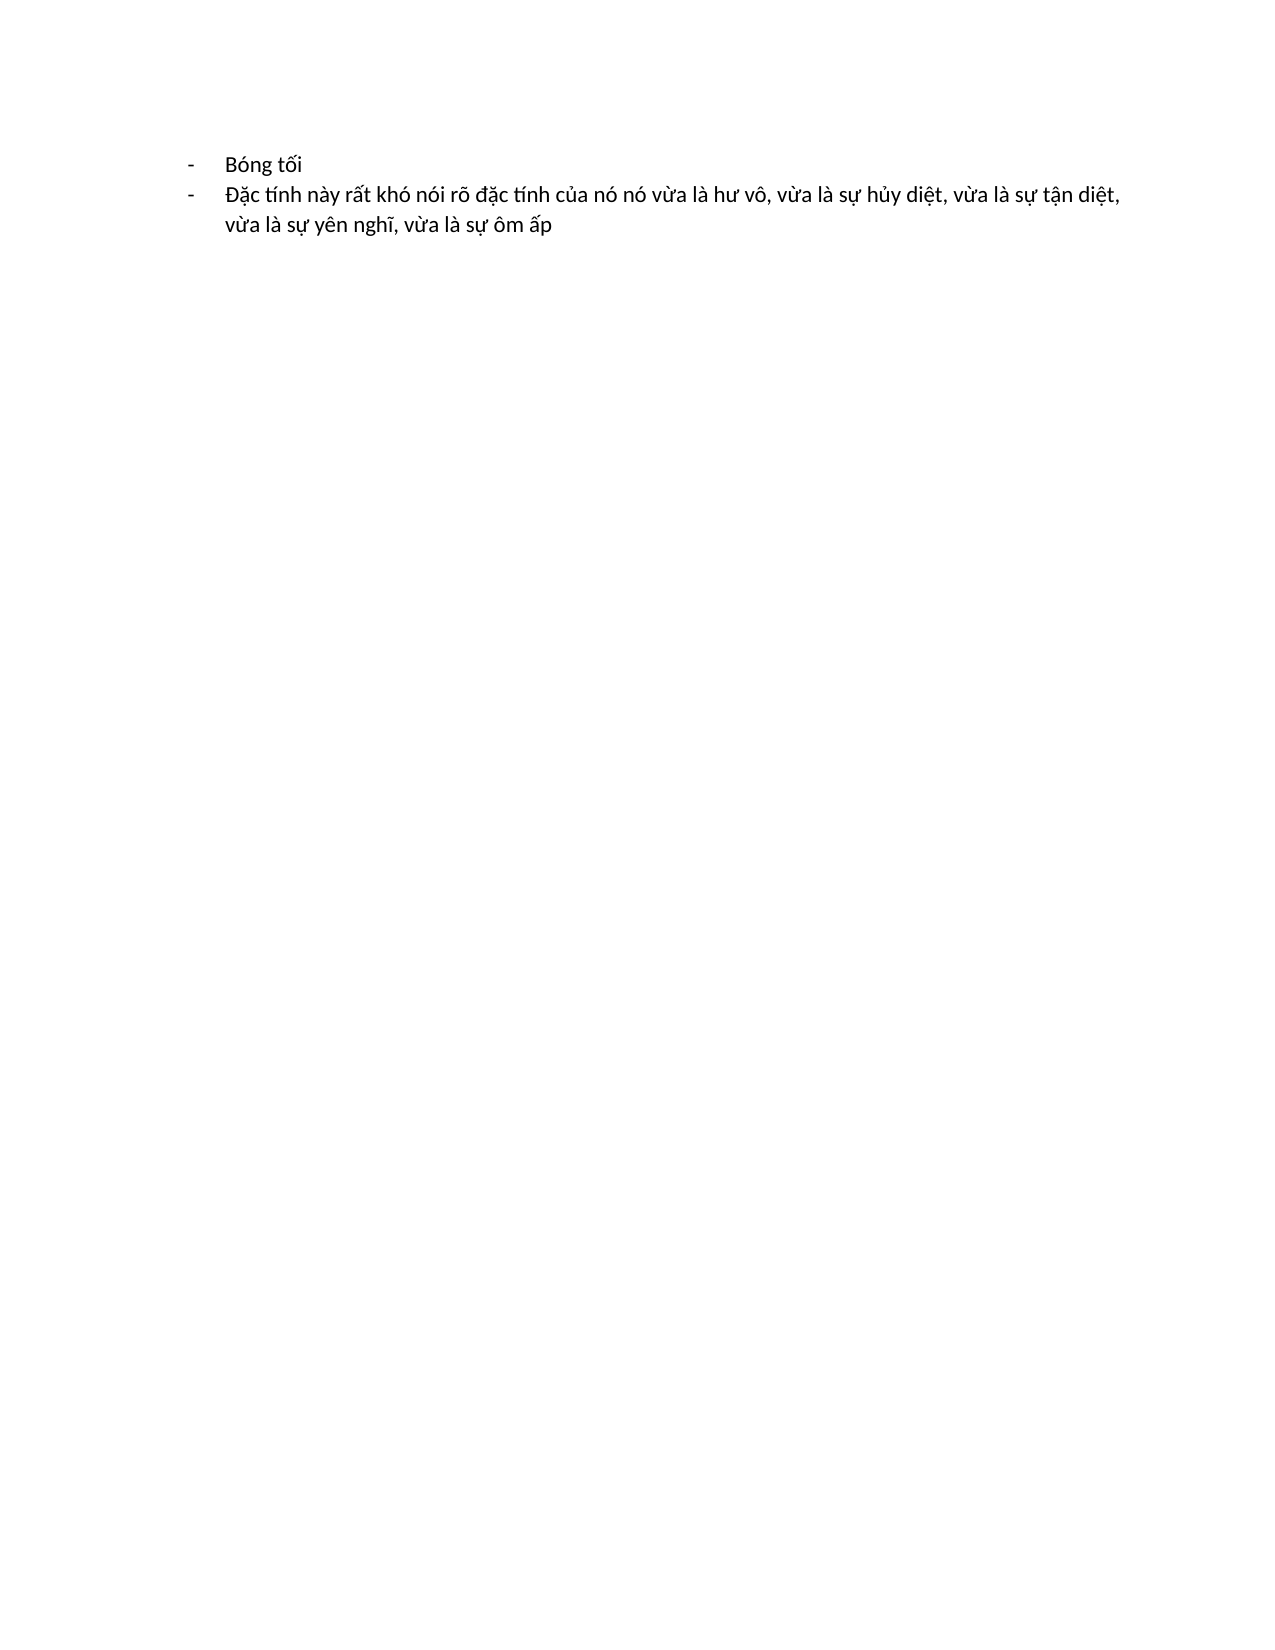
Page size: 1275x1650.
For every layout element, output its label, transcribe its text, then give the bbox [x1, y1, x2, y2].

list Bóng tối [187, 150, 1125, 178]
list Đặc tính này rất khó nói rõ đặc tính của nó nó vừa là hư vô, vừa là sự hủy diệt, vừa là sự tận diệt, vừa là sự yên nghĩ, vừa là sự ôm ấp [187, 180, 1125, 238]
